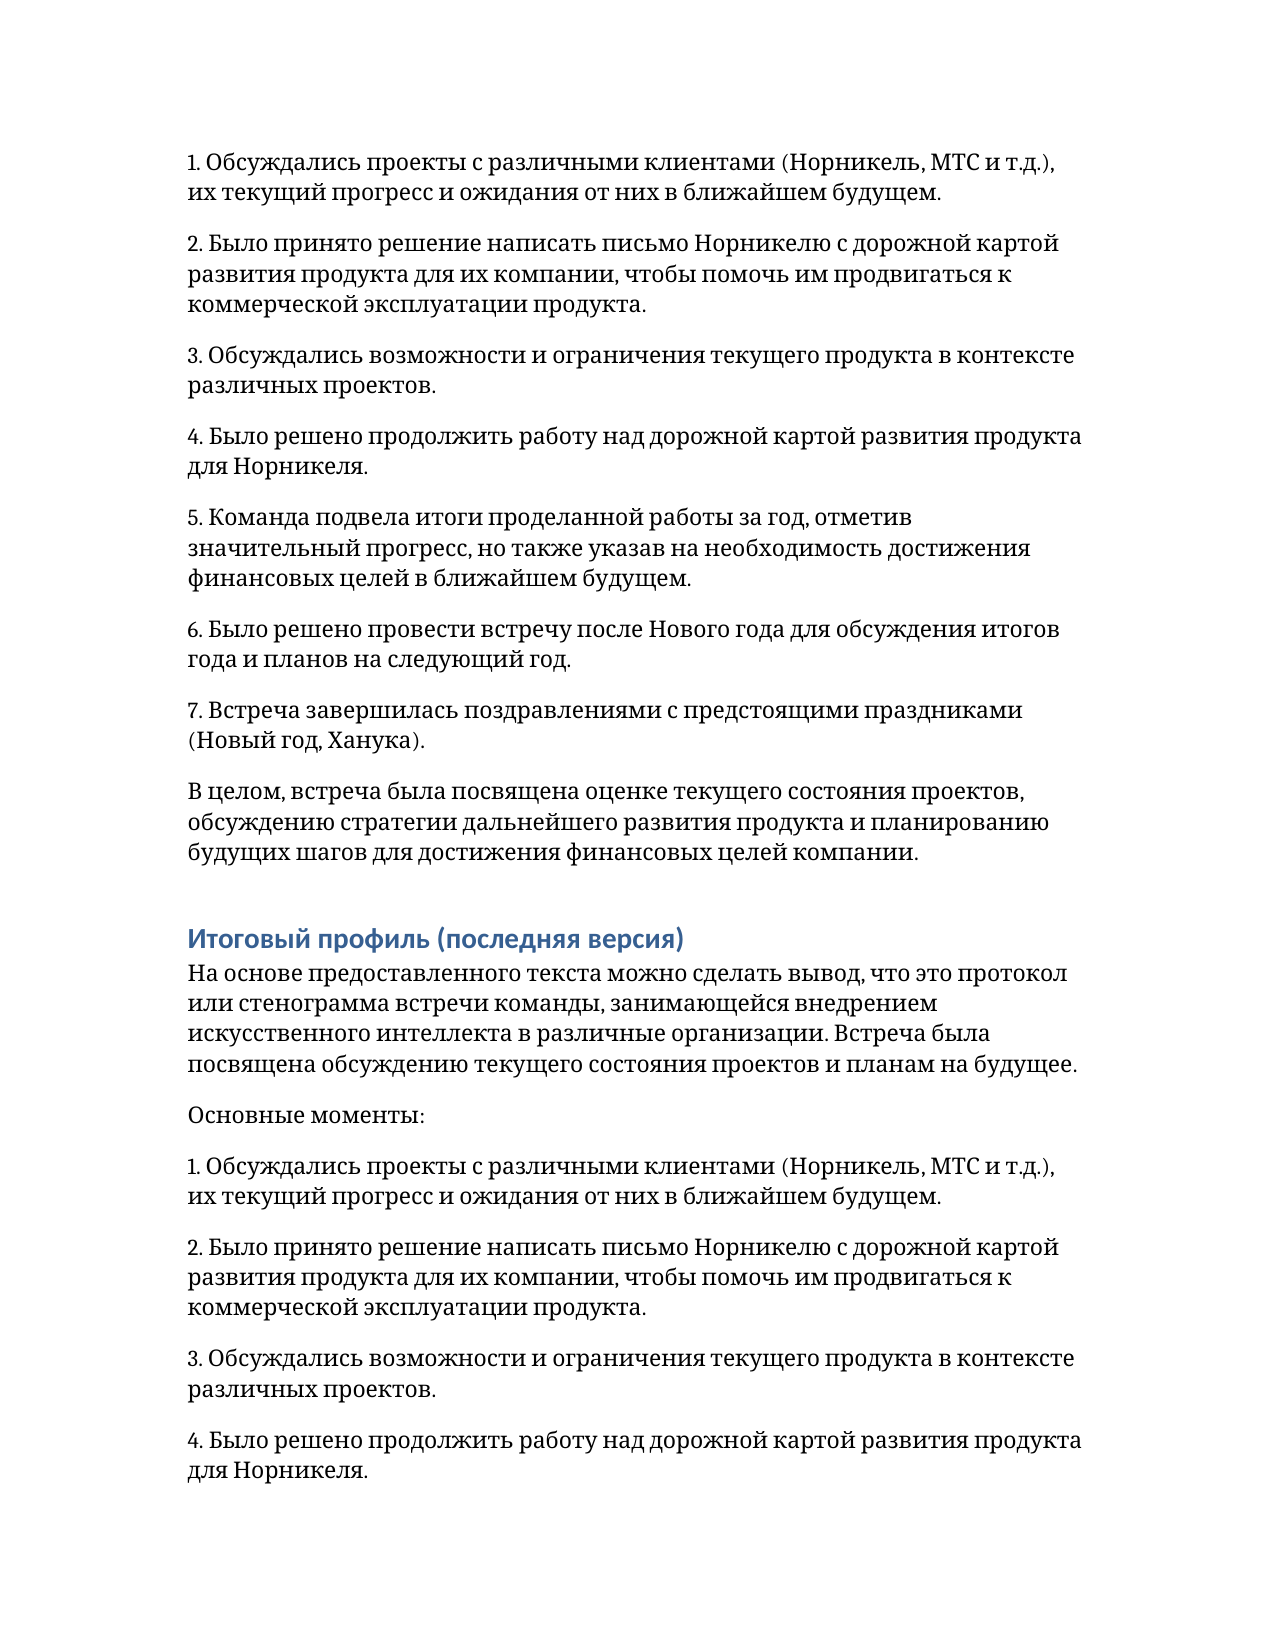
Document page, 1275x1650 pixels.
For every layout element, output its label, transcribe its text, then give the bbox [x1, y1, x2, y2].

text 3. Обсуждались возможности и ограничения текущего продукта в контексте различных проектов. [187, 1346, 1087, 1403]
text 1. Обсуждались проекты с различными клиентами (Норникель, МТС и т.д.), их текущий прогресс и ожидания от них в ближайшем будущем. [187, 150, 1087, 207]
text На основе предоставленного текста можно сделать вывод, что это протокол или стенограмма встречи команды, занимающейся внедрением искусственного интеллекта в различные организации. Встреча была посвящена обсуждению текущего состояния проектов и планам на будущее. [187, 961, 1087, 1078]
text 2. Было принято решение написать письмо Норникелю с дорожной картой развития продукта для их компании, чтобы помочь им продвигаться к коммерческой эксплуатации продукта. [187, 1235, 1087, 1321]
text 3. Обсуждались возможности и ограничения текущего продукта в контексте различных проектов. [187, 343, 1087, 399]
text 4. Было решено продолжить работу над дорожной картой развития продукта для Норникеля. [187, 1427, 1087, 1484]
text Основные моменты: [187, 1102, 1087, 1129]
text 4. Было решено продолжить работу над дорожной картой развития продукта для Норникеля. [187, 424, 1087, 481]
text 6. Было решено провести встречу после Нового года для обсуждения итогов года и планов на следующий год. [187, 617, 1087, 673]
text В целом, встреча была посвящена оценке текущего состояния проектов, обсуждению стратегии дальнейшего развития продукта и планированию будущих шагов для достижения финансовых целей компании. [187, 779, 1087, 866]
text 7. Встреча завершилась поздравлениями с предстоящими праздниками (Новый год, Ханука). [187, 698, 1087, 754]
subtitle Итоговый профиль (последняя версия) [187, 920, 1087, 955]
text 5. Команда подвела итоги проделанной работы за год, отметив значительный прогресс, но также указав на необходимость достижения финансовых целей в ближайшем будущем. [187, 505, 1087, 592]
text 1. Обсуждались проекты с различными клиентами (Норникель, МТС и т.д.), их текущий прогресс и ожидания от них в ближайшем будущем. [187, 1153, 1087, 1210]
text 2. Было принято решение написать письмо Норникелю с дорожной картой развития продукта для их компании, чтобы помочь им продвигаться к коммерческой эксплуатации продукта. [187, 231, 1087, 318]
